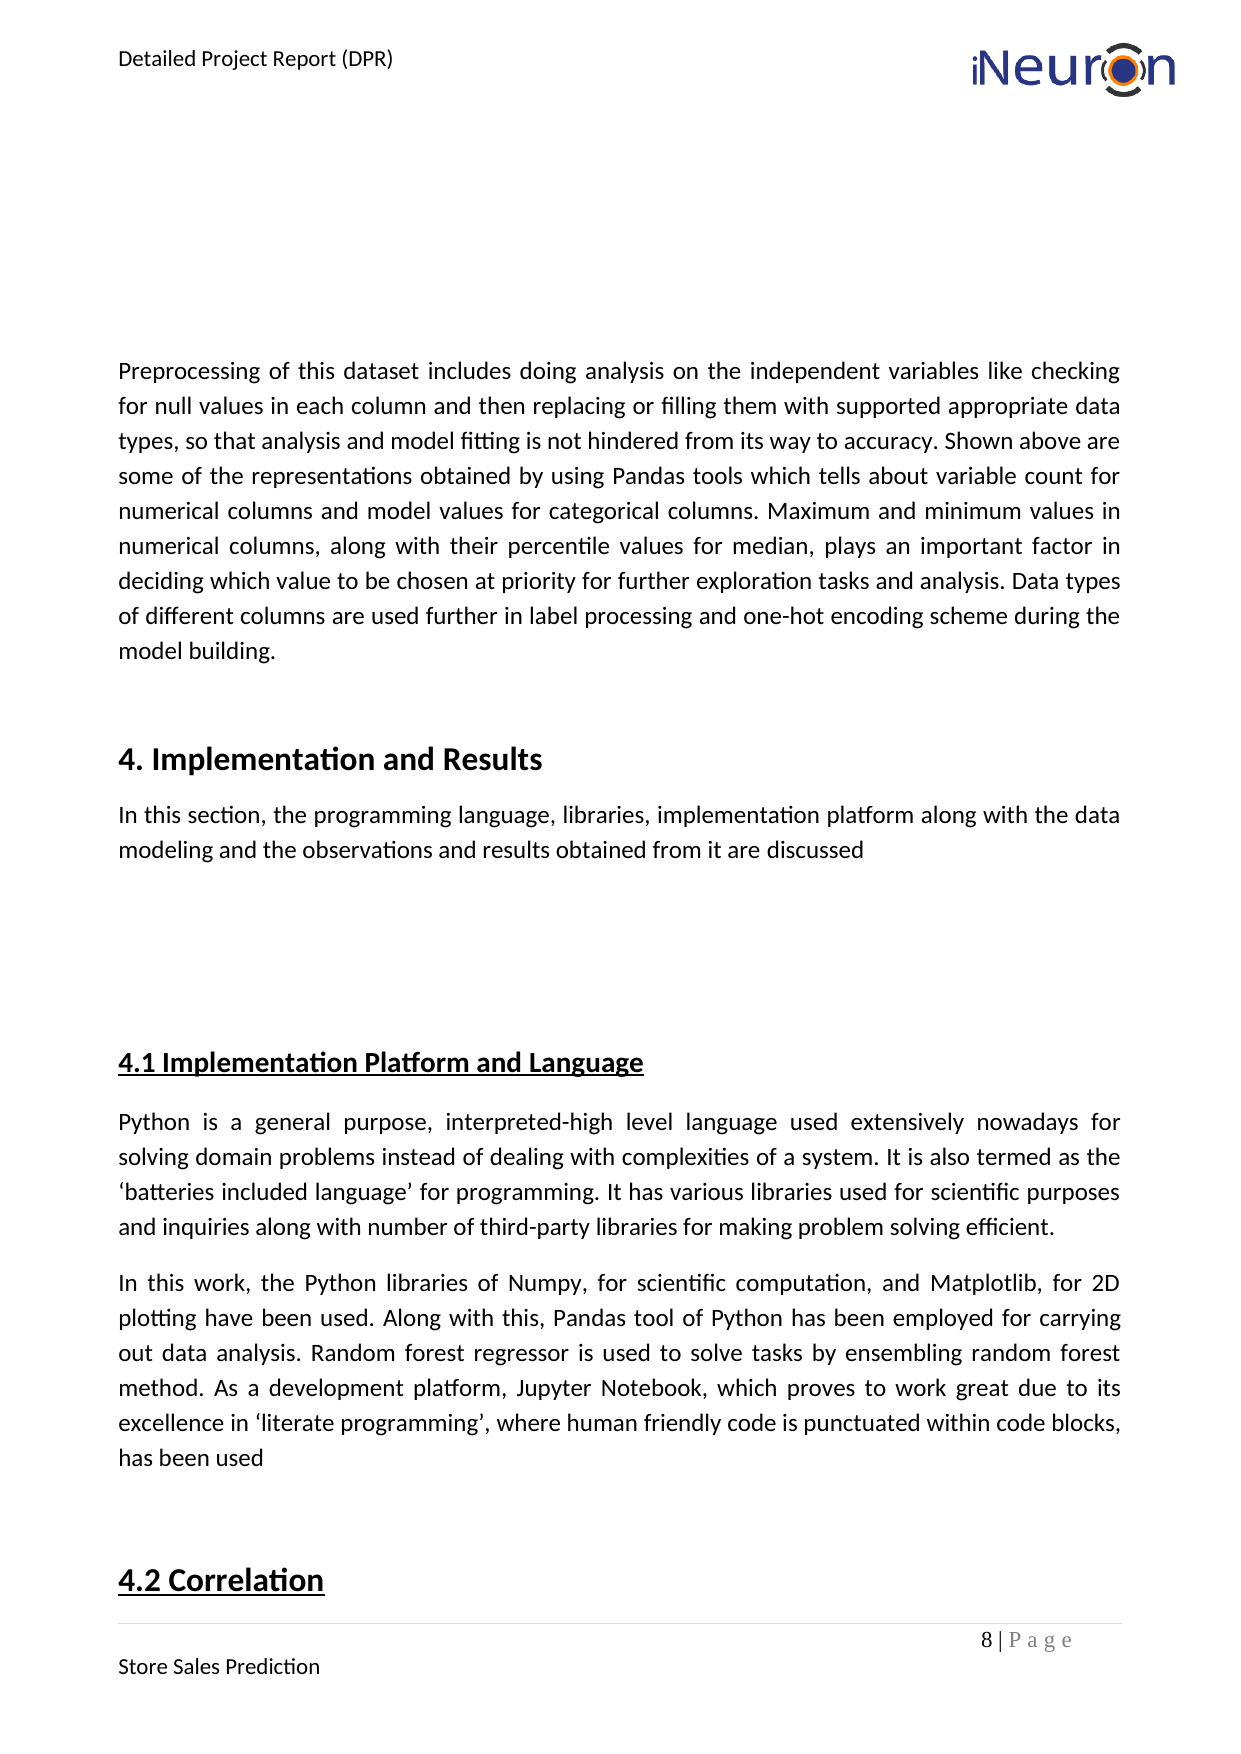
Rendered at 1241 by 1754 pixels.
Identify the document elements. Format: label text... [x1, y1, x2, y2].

text Preprocessing of this dataset includes doing analysis on the independent variables like checking for null values in each column and then replacing or filling them with supported appropriate data types, so that analysis and model fitting is not hindered from its way to accuracy. Shown above are some of the representations obtained by using Pandas tools which tells about variable count for numerical columns and model values for categorical columns. Maximum and minimum values in numerical columns, along with their percentile values for median, plays an important factor in deciding which value to be chosen at priority for further exploration tasks and analysis. Data types of different columns are used further in label processing and one-hot encoding scheme during the model building. [118, 355, 1122, 665]
text In this section, the programming language, libraries, implementation platform along with the data modeling and the observations and results obtained from it are discussed [118, 800, 1122, 865]
picture [972, 42, 1175, 97]
text In this work, the Python libraries of Numpy, for scientific computation, and Matplotlib, for 2D plotting have been used. Along with this, Pandas tool of Python has been employed for carrying out data analysis. Random forest regressor is used to solve tasks by ensembling random forest method. As a development platform, Jupyter Notebook, which proves to work great due to its excellence in ‘literate programming’, where human friendly code is punctuated within code blocks, has been used [118, 1267, 1122, 1473]
subtitle 4.2 Correlation [118, 1559, 1122, 1600]
text Python is a general purpose, interpreted-high level language used extensively nowadays for solving domain problems instead of dealing with complexities of a system. It is also termed as the ‘batteries included language’ for programming. It has various libraries used for scientific purposes and inquiries along with number of third-party libraries for making problem solving efficient. [118, 1106, 1122, 1242]
subtitle 4. Implementation and Results [118, 738, 1122, 779]
subtitle 4.1 Implementation Platform and Language [118, 1044, 1122, 1079]
